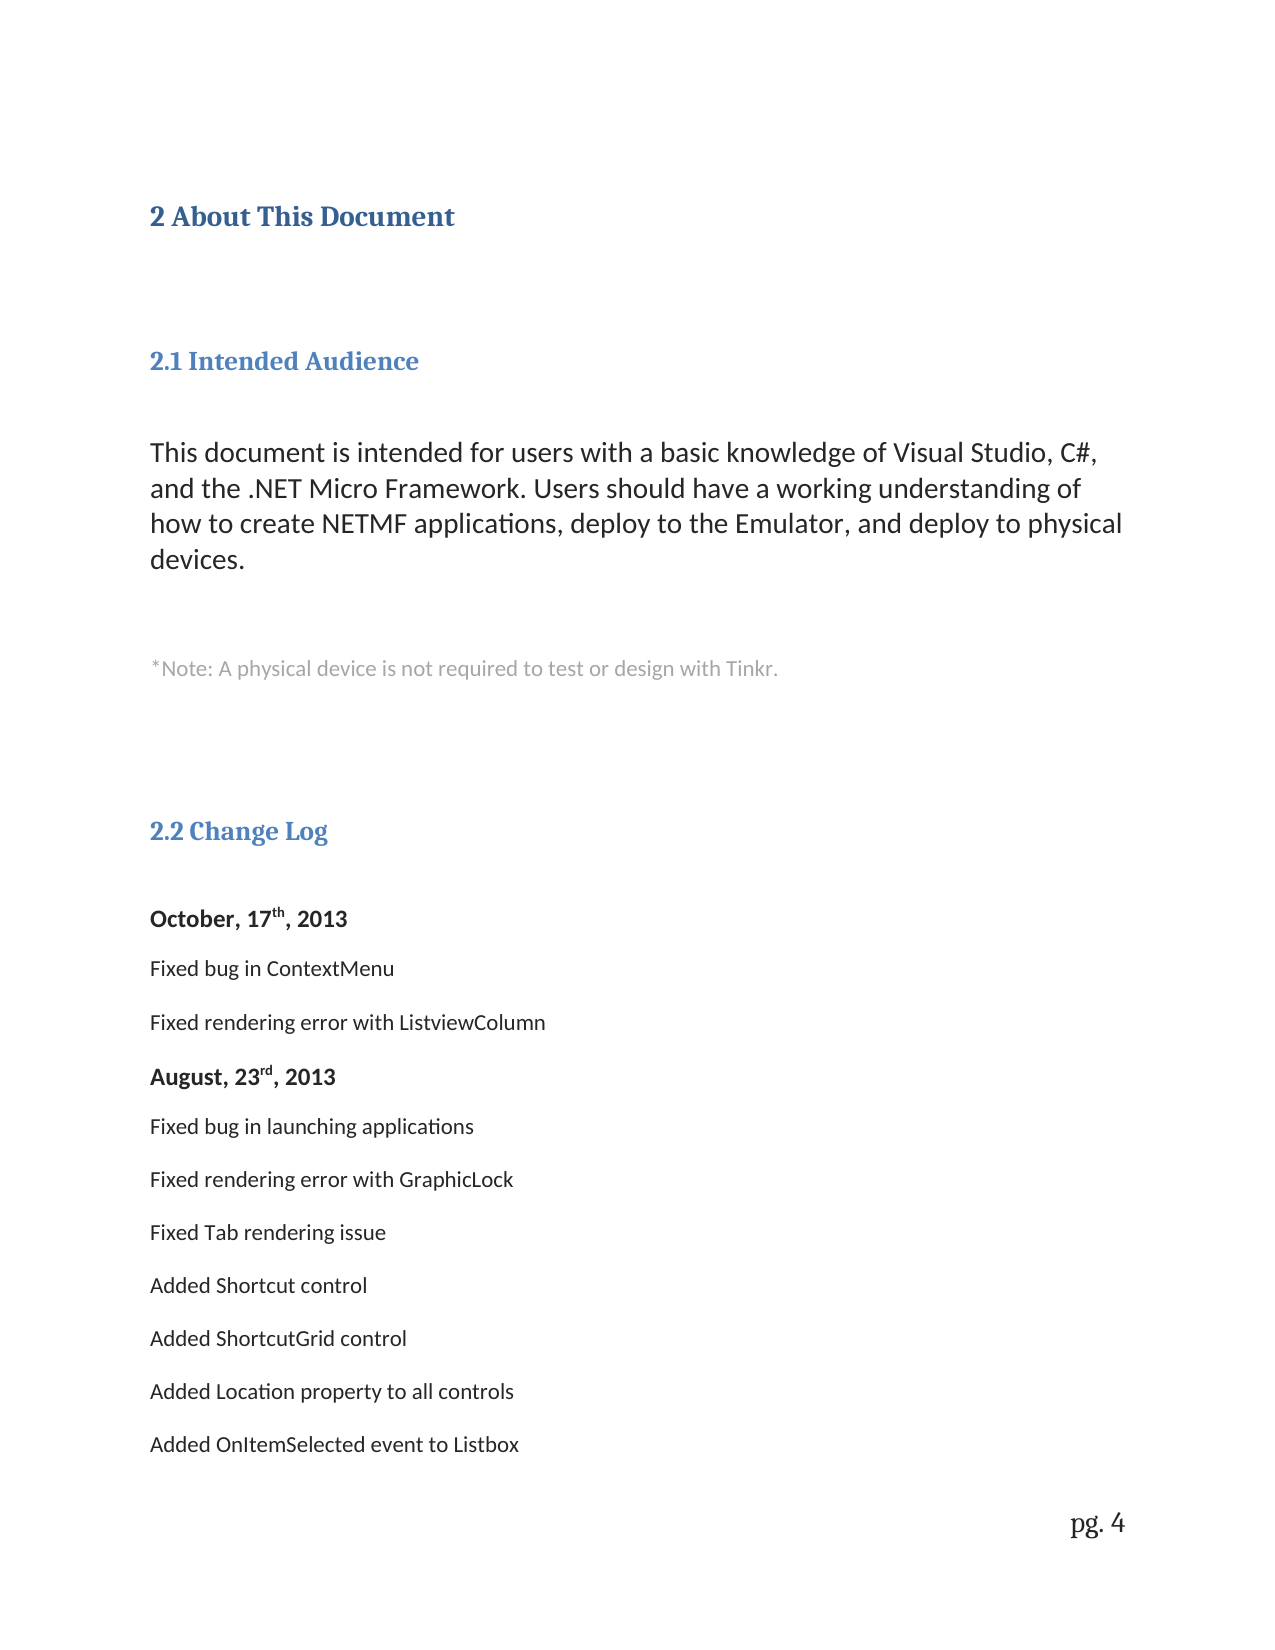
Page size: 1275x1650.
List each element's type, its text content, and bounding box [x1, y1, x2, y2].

text Fixed bug in launching applications [150, 1112, 1125, 1140]
text Added Shortcut control [150, 1271, 1125, 1299]
text Added Location property to all controls [150, 1377, 1125, 1405]
subtitle 2 About This Document [150, 200, 1125, 233]
text Added OnItemSelected event to Listbox [150, 1430, 1125, 1458]
subtitle 2.2 Change Log [150, 816, 1125, 847]
text *Note: A physical device is not required to test or design with Tinkr. [150, 654, 1125, 682]
text August, 23rd, 2013 [150, 1061, 1125, 1091]
subtitle 2.1 Intended Audience [150, 346, 1125, 378]
text This document is intended for users with a basic knowledge of Visual Studio, C#, and the .NET Micro Framework. Users should have a working understanding of how to create NETMF applications, deploy to the Emulator, and deploy to physical devices. [150, 434, 1125, 577]
text Fixed rendering error with ListviewColumn [150, 1008, 1125, 1036]
text Fixed Tab rendering issue [150, 1218, 1125, 1246]
text Added ShortcutGrid control [150, 1324, 1125, 1352]
text Fixed rendering error with GraphicLock [150, 1165, 1125, 1193]
text Fixed bug in ContextMenu [150, 954, 1125, 983]
text October, 17th, 2013 [150, 903, 1125, 934]
